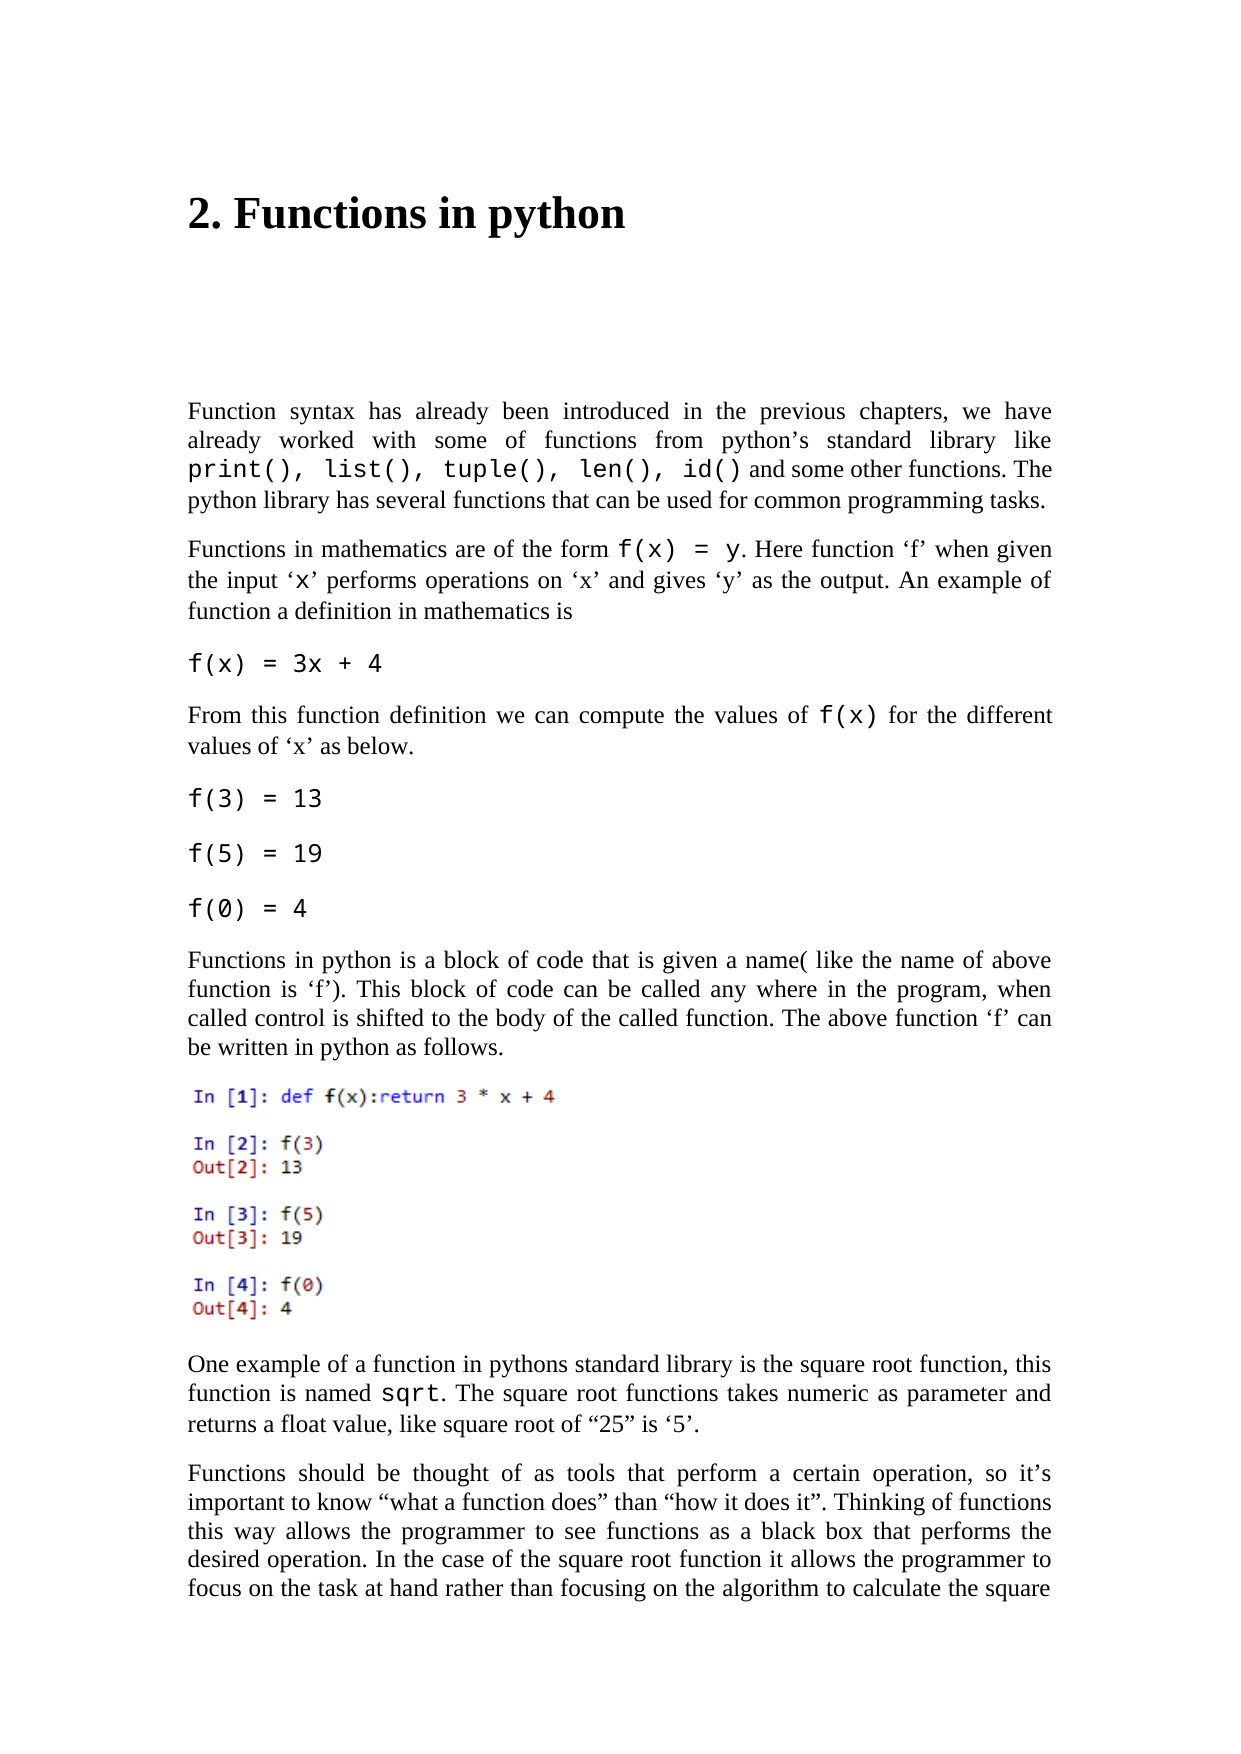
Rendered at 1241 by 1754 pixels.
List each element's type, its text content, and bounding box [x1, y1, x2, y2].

list f(x) = 3x + 4 [187, 646, 1053, 679]
list f(0) = 4 [187, 891, 1053, 925]
list f(3) = 13 [187, 781, 1053, 815]
list Function syntax has already been introduced in the previous chapters, we have already worked with some of functions from python’s standard library like print(), list(), tuple(), len(), id() and some other functions. The python library has several functions that can be used for common programming tasks. [187, 396, 1053, 513]
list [187, 1458, 1053, 1602]
list From this function definition we can compute the values of f(x) for the different values of ‘x’ as below. [187, 700, 1053, 760]
picture [187, 1081, 605, 1329]
list f(5) = 19 [187, 836, 1053, 870]
list Functions in mathematics are of the form f(x) = y. Here function ‘f’ when given the input ‘x’ performs operations on ‘x’ and gives ‘y’ as the output. An example of function a definition in mathematics is [187, 534, 1053, 625]
subtitle Functions in python [187, 185, 1053, 238]
list Functions in python is a block of code that is given a name( like the name of above function is ‘f’). This block of code can be called any where in the program, when called control is shifted to the body of the called function. The above function ‘f’ can be written in python as follows. [187, 946, 1053, 1061]
list One example of a function in pythons standard library is the square root function, this function is named sqrt. The square root functions takes numeric as parameter and returns a float value, like square root of “25” is ‘5’. [187, 1349, 1053, 1437]
